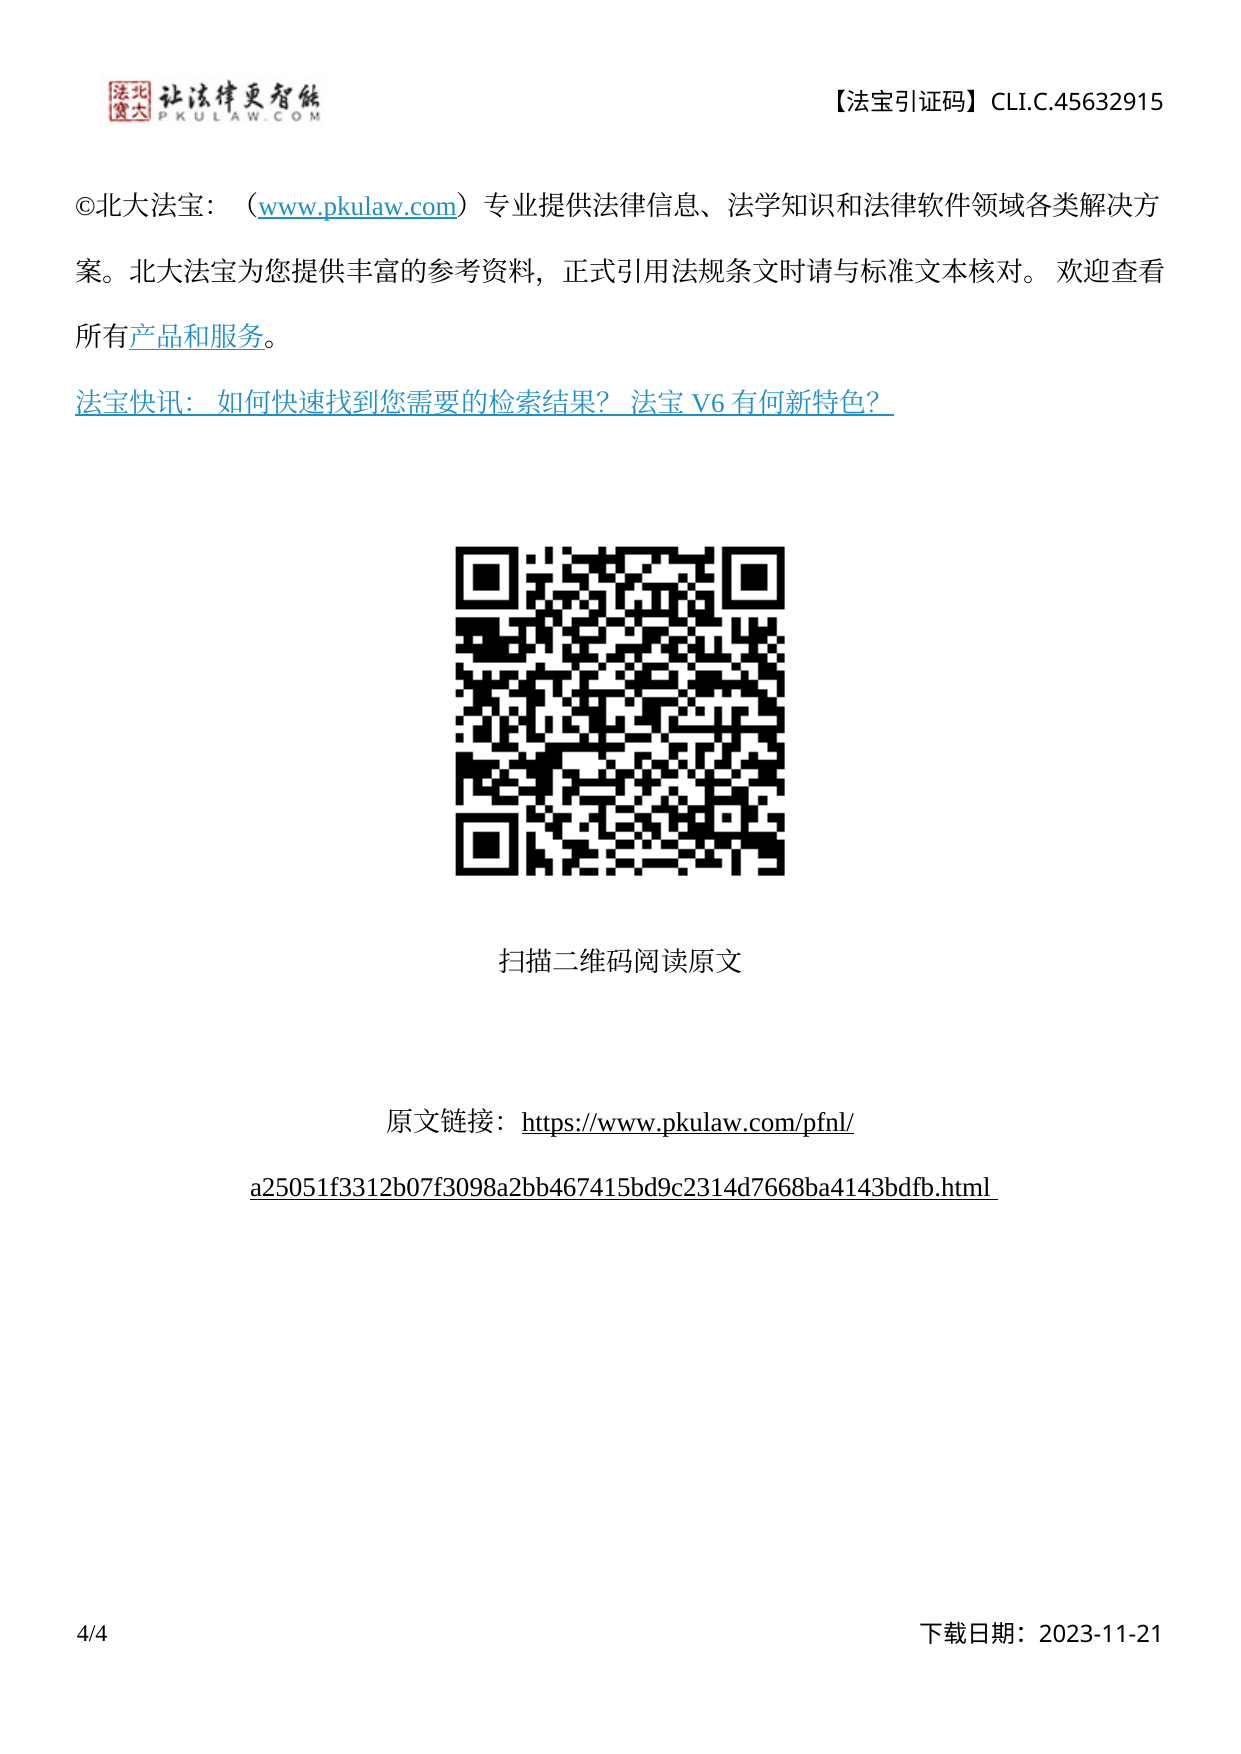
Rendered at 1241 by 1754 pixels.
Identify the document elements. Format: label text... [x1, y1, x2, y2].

text ©北大法宝：（www.pkulaw.com）专业提供法律信息、法学知识和法律软件领域各类解决方案。北大法宝为您提供丰富的参考资料，正式引用法规条文时请与标准文本核对。 欢迎查看所有产品和服务。 法宝快讯： 如何快速找到您需要的检索结果？ 法宝 V6 有何新特色？ [75, 156, 1165, 418]
text 扫描二维码阅读原文 [169, 912, 1071, 978]
picture [420, 511, 821, 912]
text 原文链接：https://www.pkulaw.com/pfnl/a25051f3312b07f3098a2bb467415bd9c2314d7668ba4143bdfb.html [75, 1071, 1165, 1203]
picture [76, 75, 361, 126]
